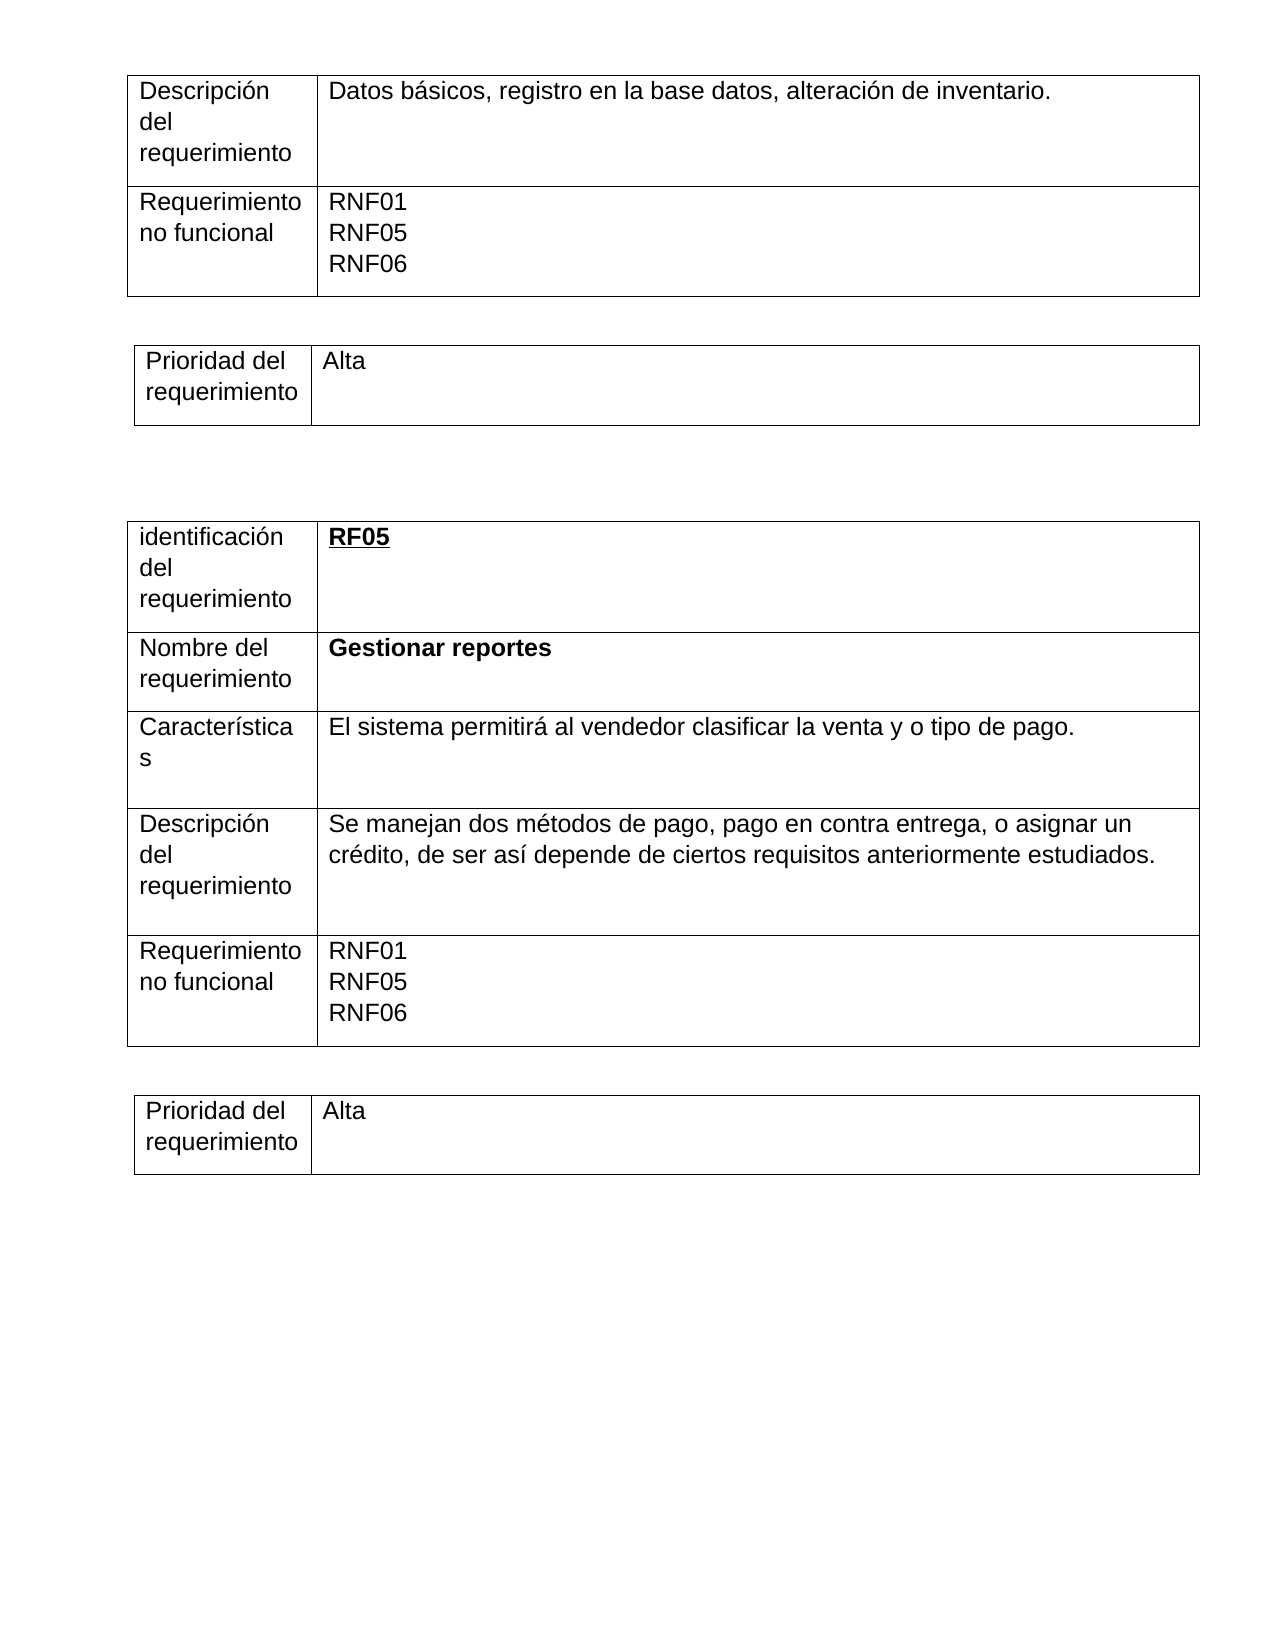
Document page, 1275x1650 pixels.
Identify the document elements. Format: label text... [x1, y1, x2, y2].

table_cell Se manejan dos métodos de pago, pago en contra entrega, o asignar un crédito, de ser así depende de ciertos requisitos anteriormente estudiados. [318, 809, 1199, 935]
table_cell Requerimiento no funcional [128, 936, 317, 1046]
table_header Prioridad del requerimiento [135, 346, 311, 424]
table_header Alta [312, 346, 1199, 424]
table_cell Nombre del requerimiento [128, 633, 317, 711]
table_cell RNF01 RNF05 RNF06 [318, 187, 1199, 296]
table_cell Descripción del requerimiento [128, 809, 317, 935]
table_cell Datos básicos, registro en la base datos, alteración de inventario. [318, 76, 1199, 186]
table_header Alta [312, 1096, 1199, 1174]
table_cell Descripción del requerimiento [128, 76, 317, 186]
table_header RF05 [318, 522, 1199, 632]
table_cell Gestionar reportes [318, 633, 1199, 711]
table_cell RNF01 RNF05 RNF06 [318, 936, 1199, 1046]
table_cell El sistema permitirá al vendedor clasificar la venta y o tipo de pago. [318, 712, 1199, 808]
table_header identificación del requerimiento [128, 522, 317, 632]
table_cell Requerimiento no funcional [128, 187, 317, 296]
table_header Prioridad del requerimiento [135, 1096, 311, 1174]
table_cell Características [128, 712, 317, 808]
